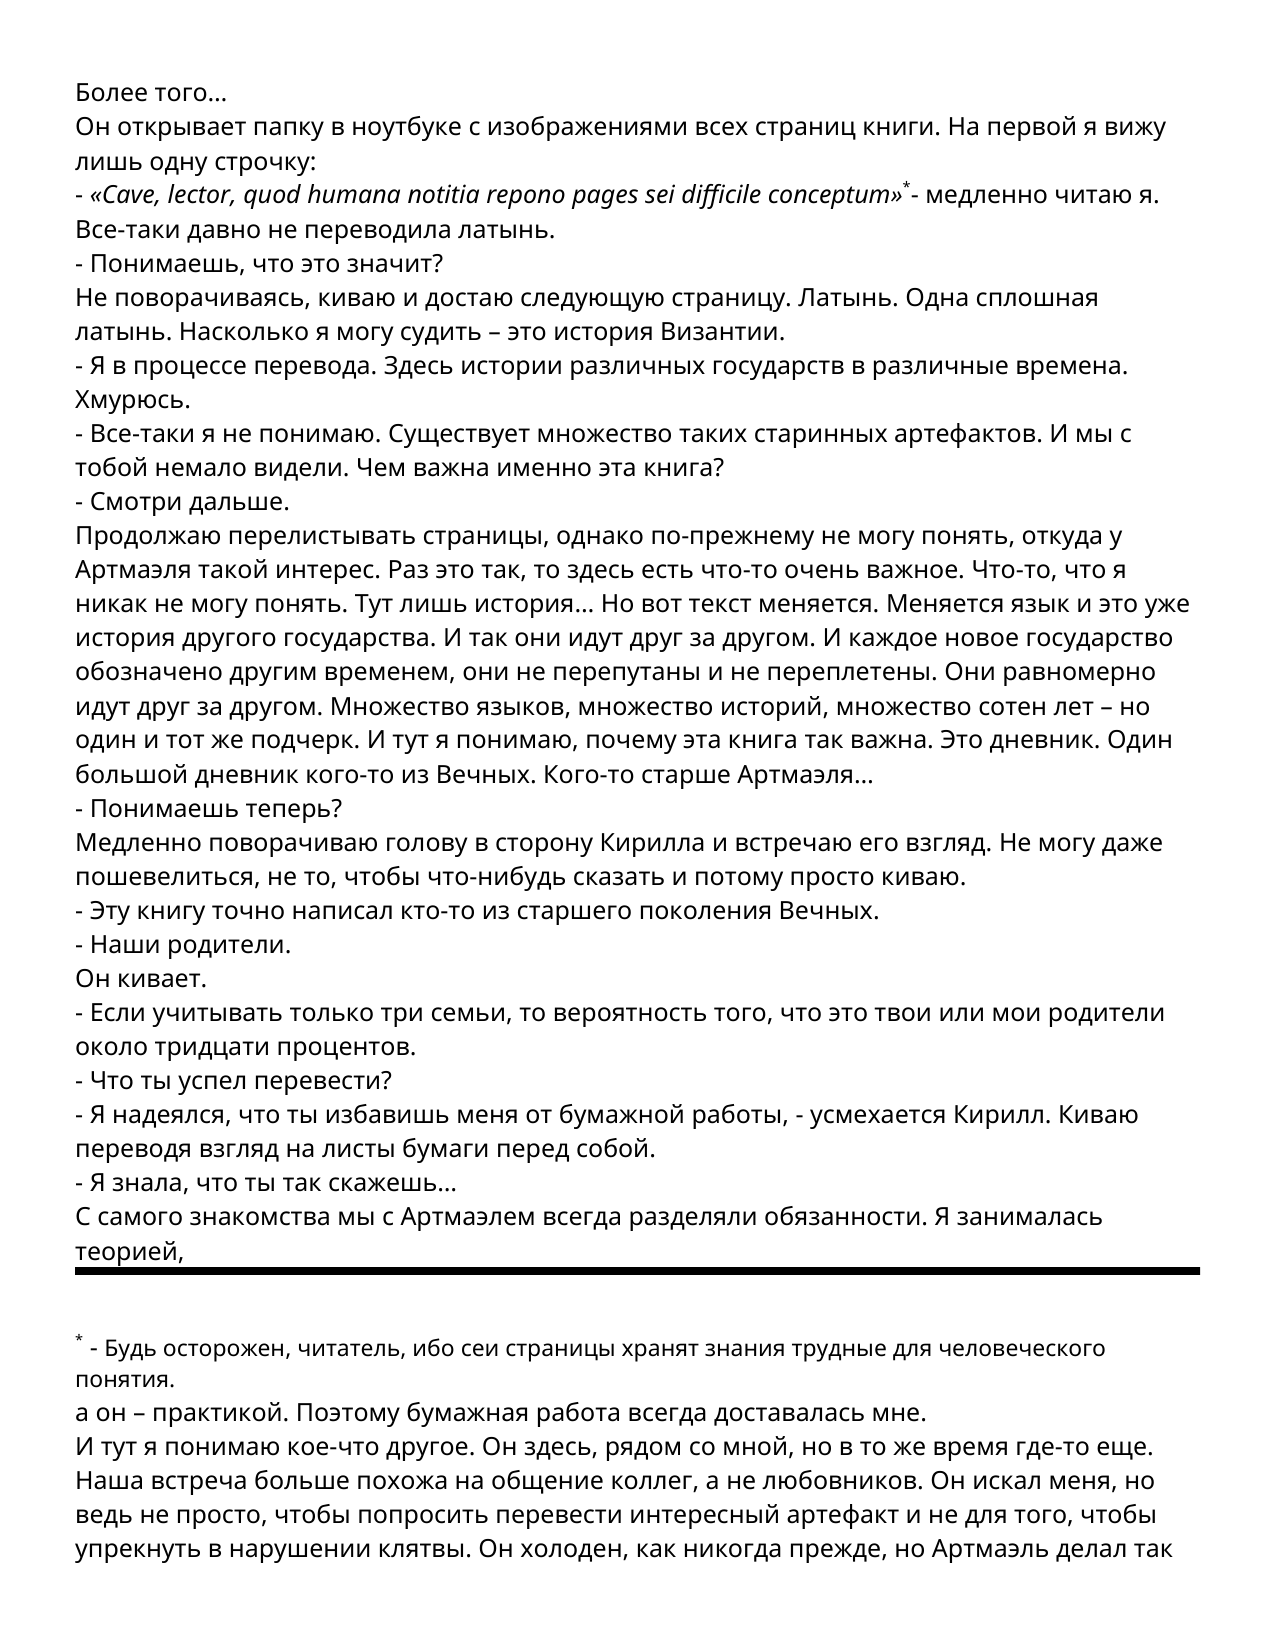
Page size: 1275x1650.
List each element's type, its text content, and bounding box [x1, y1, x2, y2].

text - «Cave, lector, quod humana notitia repono pages sei difficile conceptum»*- медленно читаю я. Все-таки давно не переводила латынь. [75, 177, 1200, 245]
text - Что ты успел перевести? [75, 1063, 1200, 1097]
text Хмурюсь. [75, 382, 1200, 416]
text - Понимаешь теперь? [75, 790, 1200, 824]
text Продолжаю перелистывать страницы, однако по-прежнему не могу понять, откуда у Артмаэля такой интерес. Раз это так, то здесь есть что-то очень важное. Что-то, что я никак не могу понять. Тут лишь история… Но вот текст меняется. Меняется язык и это уже история другого государства. И так они идут друг за другом. И каждое новое государство обозначено другим временем, они не перепутаны и не переплетены. Они равномерно идут друг за другом. Множество языков, множество историй, множество сотен лет – но один и тот же подчерк. И тут я понимаю, почему эта книга так важна. Это дневник. Один большой дневник кого-то из Вечных. Кого-то старше Артмаэля… [75, 518, 1200, 790]
text С самого знакомства мы с Артмаэлем всегда разделяли обязанности. Я занималась теорией, [75, 1199, 1200, 1267]
text Он открывает папку в ноутбуке с изображениями всех страниц книги. На первой я вижу лишь одну строчку: [75, 109, 1200, 177]
text - Наши родители. [75, 927, 1200, 961]
text - Эту книгу точно написал кто-то из старшего поколения Вечных. [75, 892, 1200, 927]
text - Я знала, что ты так скажешь… [75, 1165, 1200, 1199]
text - Понимаешь, что это значит? [75, 245, 1200, 279]
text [75, 1429, 1200, 1565]
picture [75, 1267, 1200, 1275]
text Медленно поворачиваю голову в сторону Кирилла и встречаю его взгляд. Не могу даже пошевелиться, не то, чтобы что-нибудь сказать и потому просто киваю. [75, 824, 1200, 892]
text - Я надеялся, что ты избавишь меня от бумажной работы, - усмехается Кирилл. Киваю переводя взгляд на листы бумаги перед собой. [75, 1097, 1200, 1165]
text Он кивает. [75, 961, 1200, 995]
text - Если учитывать только три семьи, то вероятность того, что это твои или мои родители около тридцати процентов. [75, 995, 1200, 1063]
text а он – практикой. Поэтому бумажная работа всегда доставалась мне. [75, 1394, 1200, 1429]
text * - Будь осторожен, читатель, ибо сеи страницы хранят знания трудные для человеческого понятия. [75, 1329, 1200, 1394]
text - Смотри дальше. [75, 484, 1200, 518]
text - Я в процессе перевода. Здесь истории различных государств в различные времена. [75, 347, 1200, 382]
text Более того… [75, 75, 1200, 109]
text Не поворачиваясь, киваю и достаю следующую страницу. Латынь. Одна сплошная латынь. Насколько я могу судить – это история Византии. [75, 279, 1200, 347]
text - Все-таки я не понимаю. Существует множество таких старинных артефактов. И мы с тобой немало видели. Чем важна именно эта книга? [75, 416, 1200, 484]
